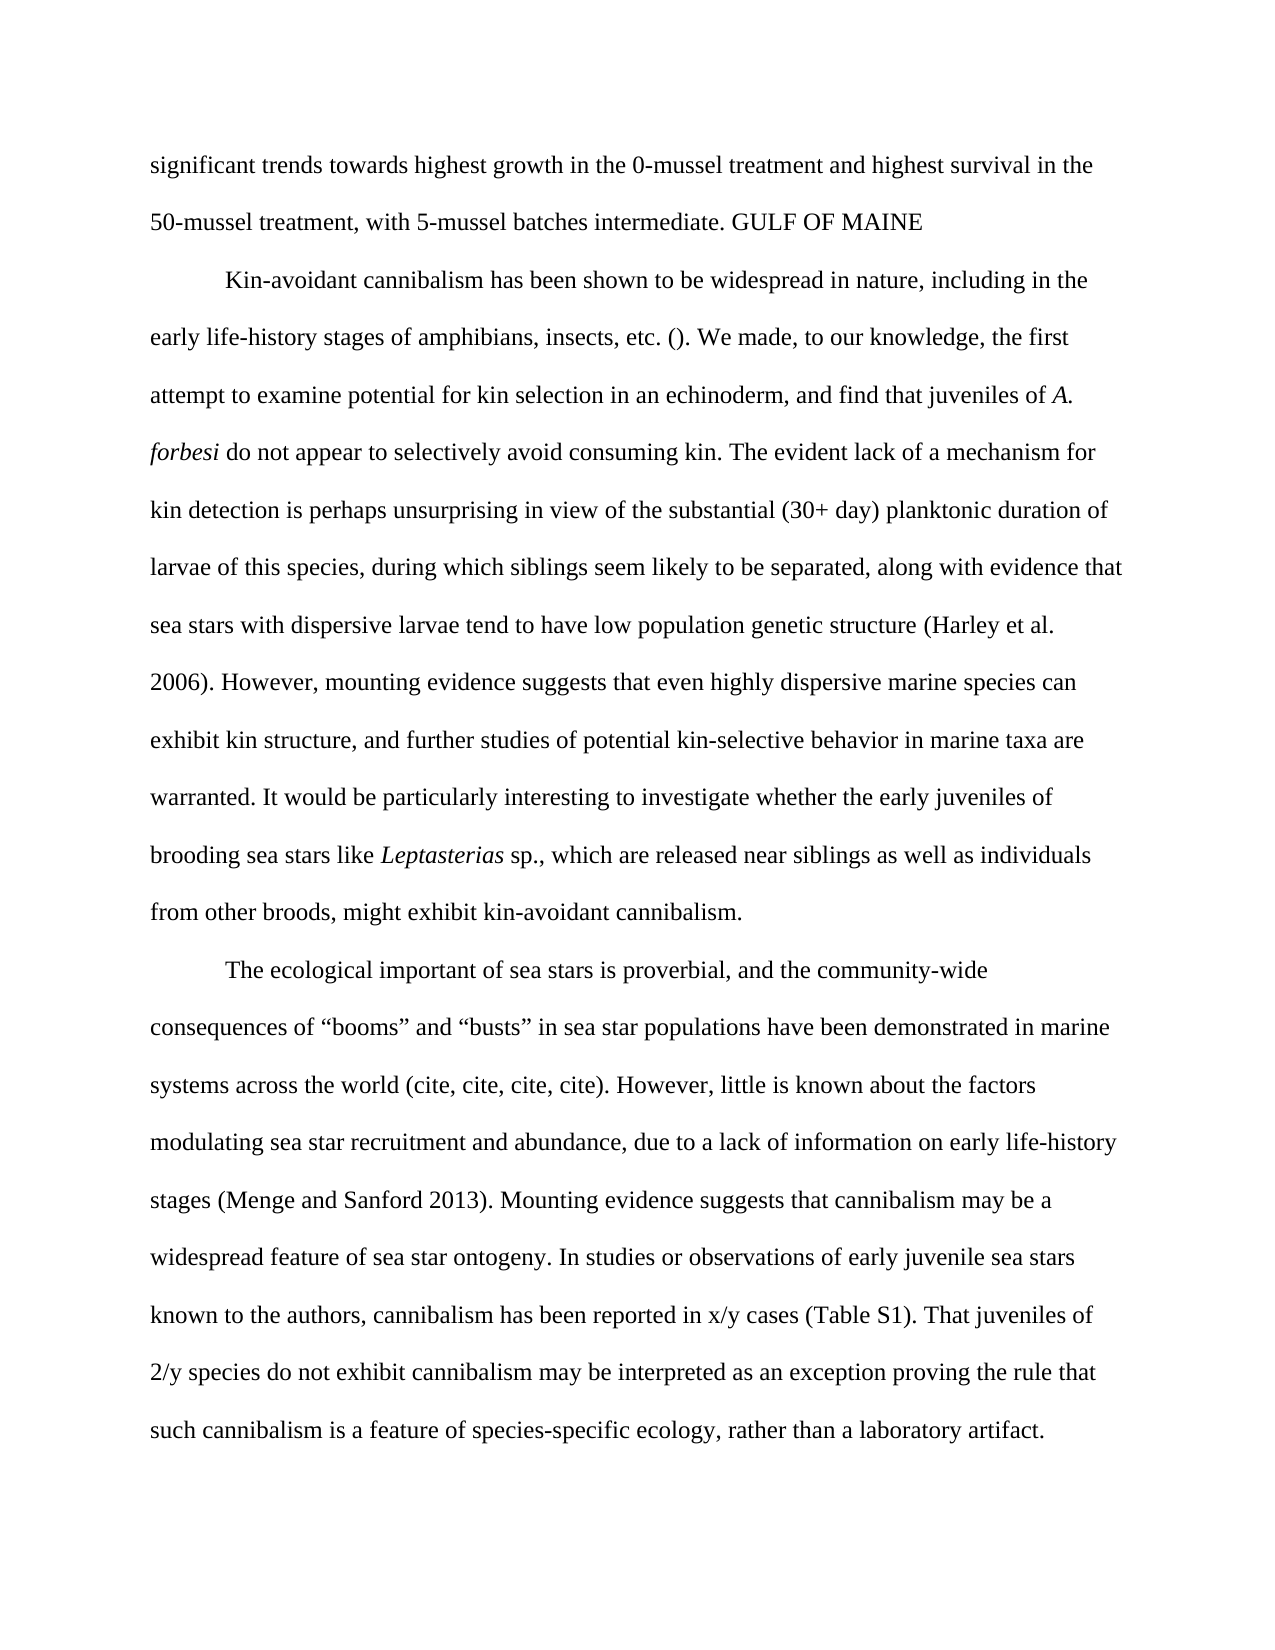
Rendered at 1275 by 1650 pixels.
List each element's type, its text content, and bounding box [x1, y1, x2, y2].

text Kin-avoidant cannibalism has been shown to be widespread in nature, including in the early life-history stages of amphibians, insects, etc. (). We made, to our knowledge, the first attempt to examine potential for kin selection in an echinoderm, and find that juveniles of A. forbesi do not appear to selectively avoid consuming kin. The evident lack of a mechanism for kin detection is perhaps unsurprising in view of the substantial (30+ day) planktonic duration of larvae of this species, during which siblings seem likely to be separated, along with evidence that sea stars with dispersive larvae tend to have low population genetic structure (Harley et al. 2006). However, mounting evidence suggests that even highly dispersive marine species can exhibit kin structure, and further studies of potential kin-selective behavior in marine taxa are warranted. It would be particularly interesting to investigate whether the early juveniles of brooding sea stars like Leptasterias sp., which are released near siblings as well as individuals from other broods, might exhibit kin-avoidant cannibalism. [150, 265, 1125, 926]
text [150, 150, 1125, 236]
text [150, 955, 1125, 1444]
